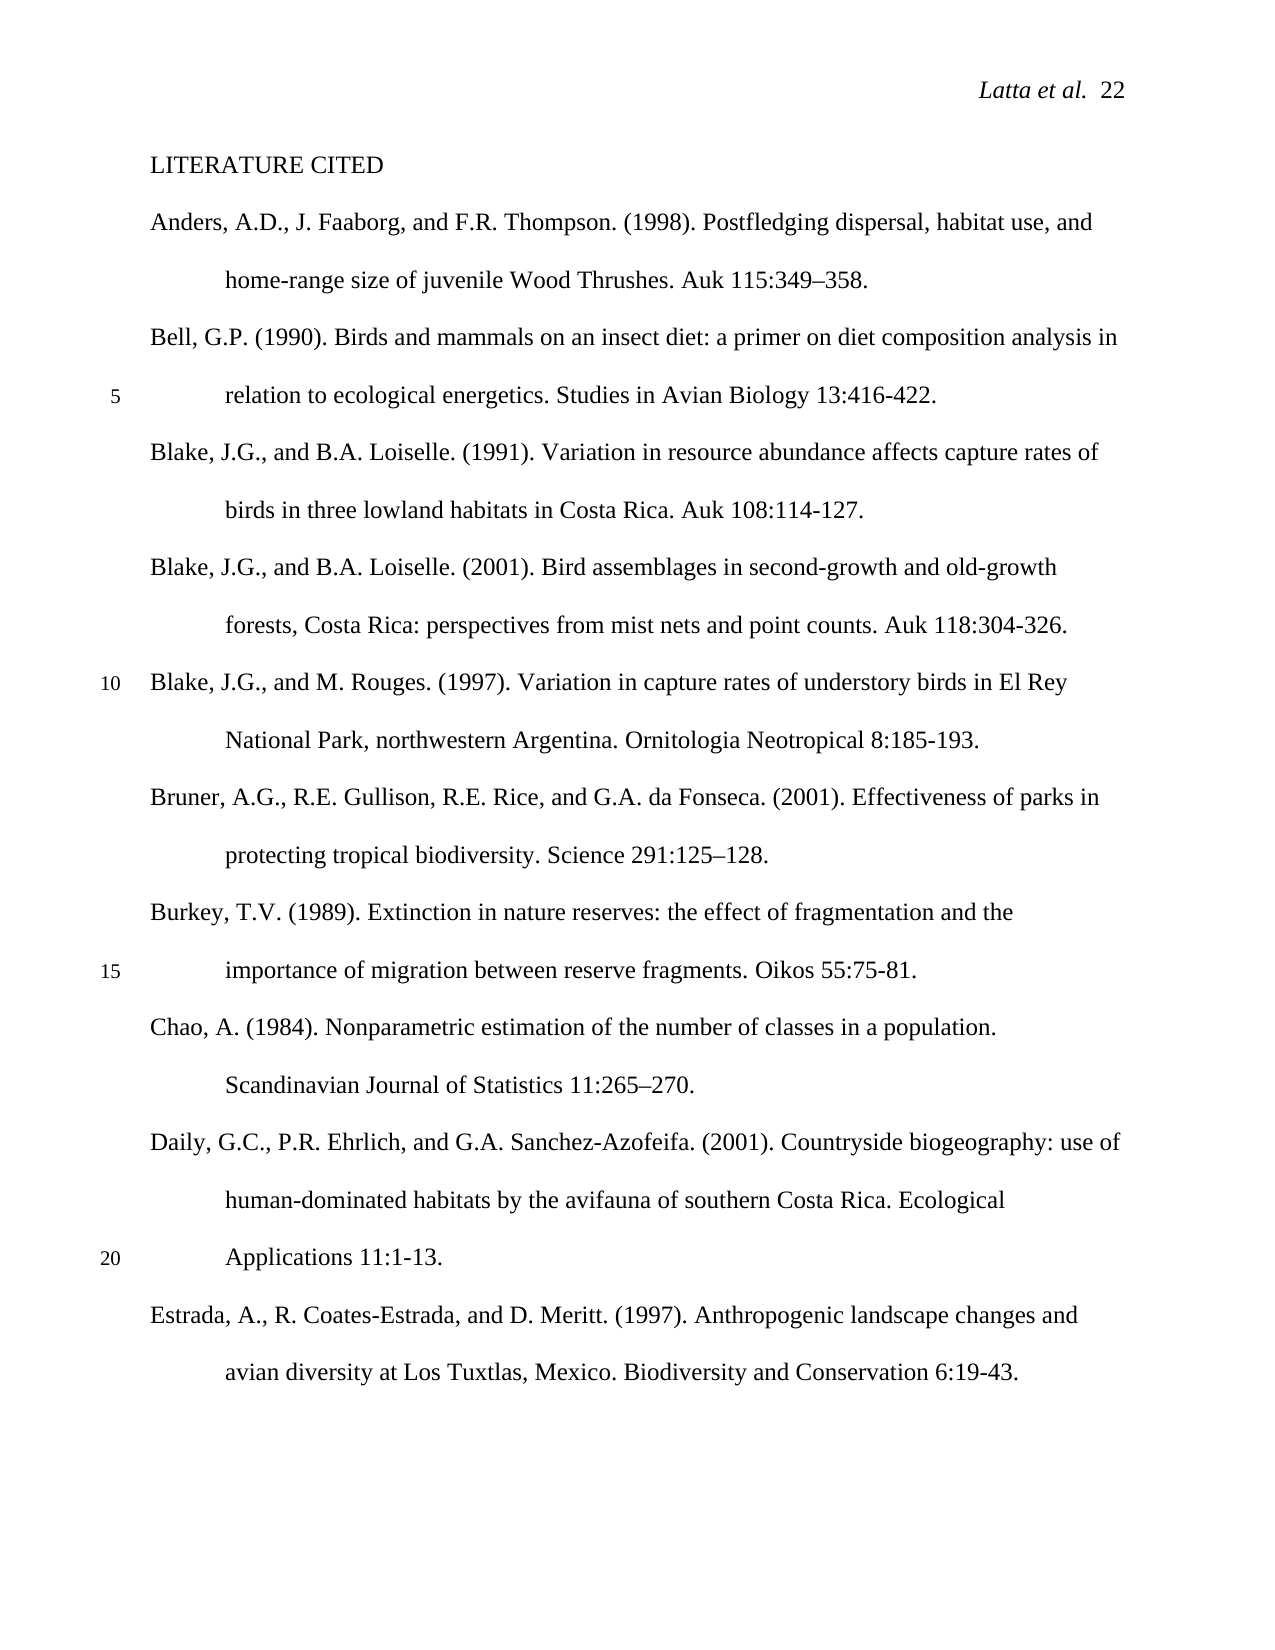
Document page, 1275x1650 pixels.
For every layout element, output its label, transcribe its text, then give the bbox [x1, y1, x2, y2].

text Chao, A. (1984). Nonparametric estimation of the number of classes in a population. Scandinavian Journal of Statistics 11:265–270. [150, 1012, 1125, 1099]
text Estrada, A., R. Coates-Estrada, and D. Meritt. (1997). Anthropogenic landscape changes and avian diversity at Los Tuxtlas, Mexico. Biodiversity and Conservation 6:19-43. [150, 1300, 1125, 1386]
text Bruner, A.G., R.E. Gullison, R.E. Rice, and G.A. da Fonseca. (2001). Effectiveness of parks in protecting tropical biodiversity. Science 291:125–128. [150, 782, 1125, 869]
text Anders, A.D., J. Faaborg, and F.R. Thompson. (1998). Postfledging dispersal, habitat use, and home-range size of juvenile Wood Thrushes. Auk 115:349–358. [150, 207, 1125, 294]
text Blake, J.G., and M. Rouges. (1997). Variation in capture rates of understory birds in El Rey National Park, northwestern Argentina. Ornitologia Neotropical 8:185-193. [150, 667, 1125, 754]
text Blake, J.G., and B.A. Loiselle. (1991). Variation in resource abundance affects capture rates of birds in three lowland habitats in Costa Rica. Auk 108:114-127. [150, 437, 1125, 524]
text Blake, J.G., and B.A. Loiselle. (2001). Bird assemblages in second-growth and old-growth forests, Costa Rica: perspectives from mist nets and point counts. Auk 118:304-326. [150, 552, 1125, 639]
text LITERATURE CITED [150, 150, 1125, 179]
text Burkey, T.V. (1989). Extinction in nature reserves: the effect of fragmentation and the importance of migration between reserve fragments. Oikos 55:75-81. [150, 897, 1125, 984]
text Daily, G.C., P.R. Ehrlich, and G.A. Sanchez-Azofeifa. (2001). Countryside biogeography: use of human-dominated habitats by the avifauna of southern Costa Rica. Ecological Applications 11:1-13. [150, 1127, 1125, 1271]
text Bell, G.P. (1990). Birds and mammals on an insect diet: a primer on diet composition analysis in relation to ecological energetics. Studies in Avian Biology 13:416-422. [150, 322, 1125, 409]
